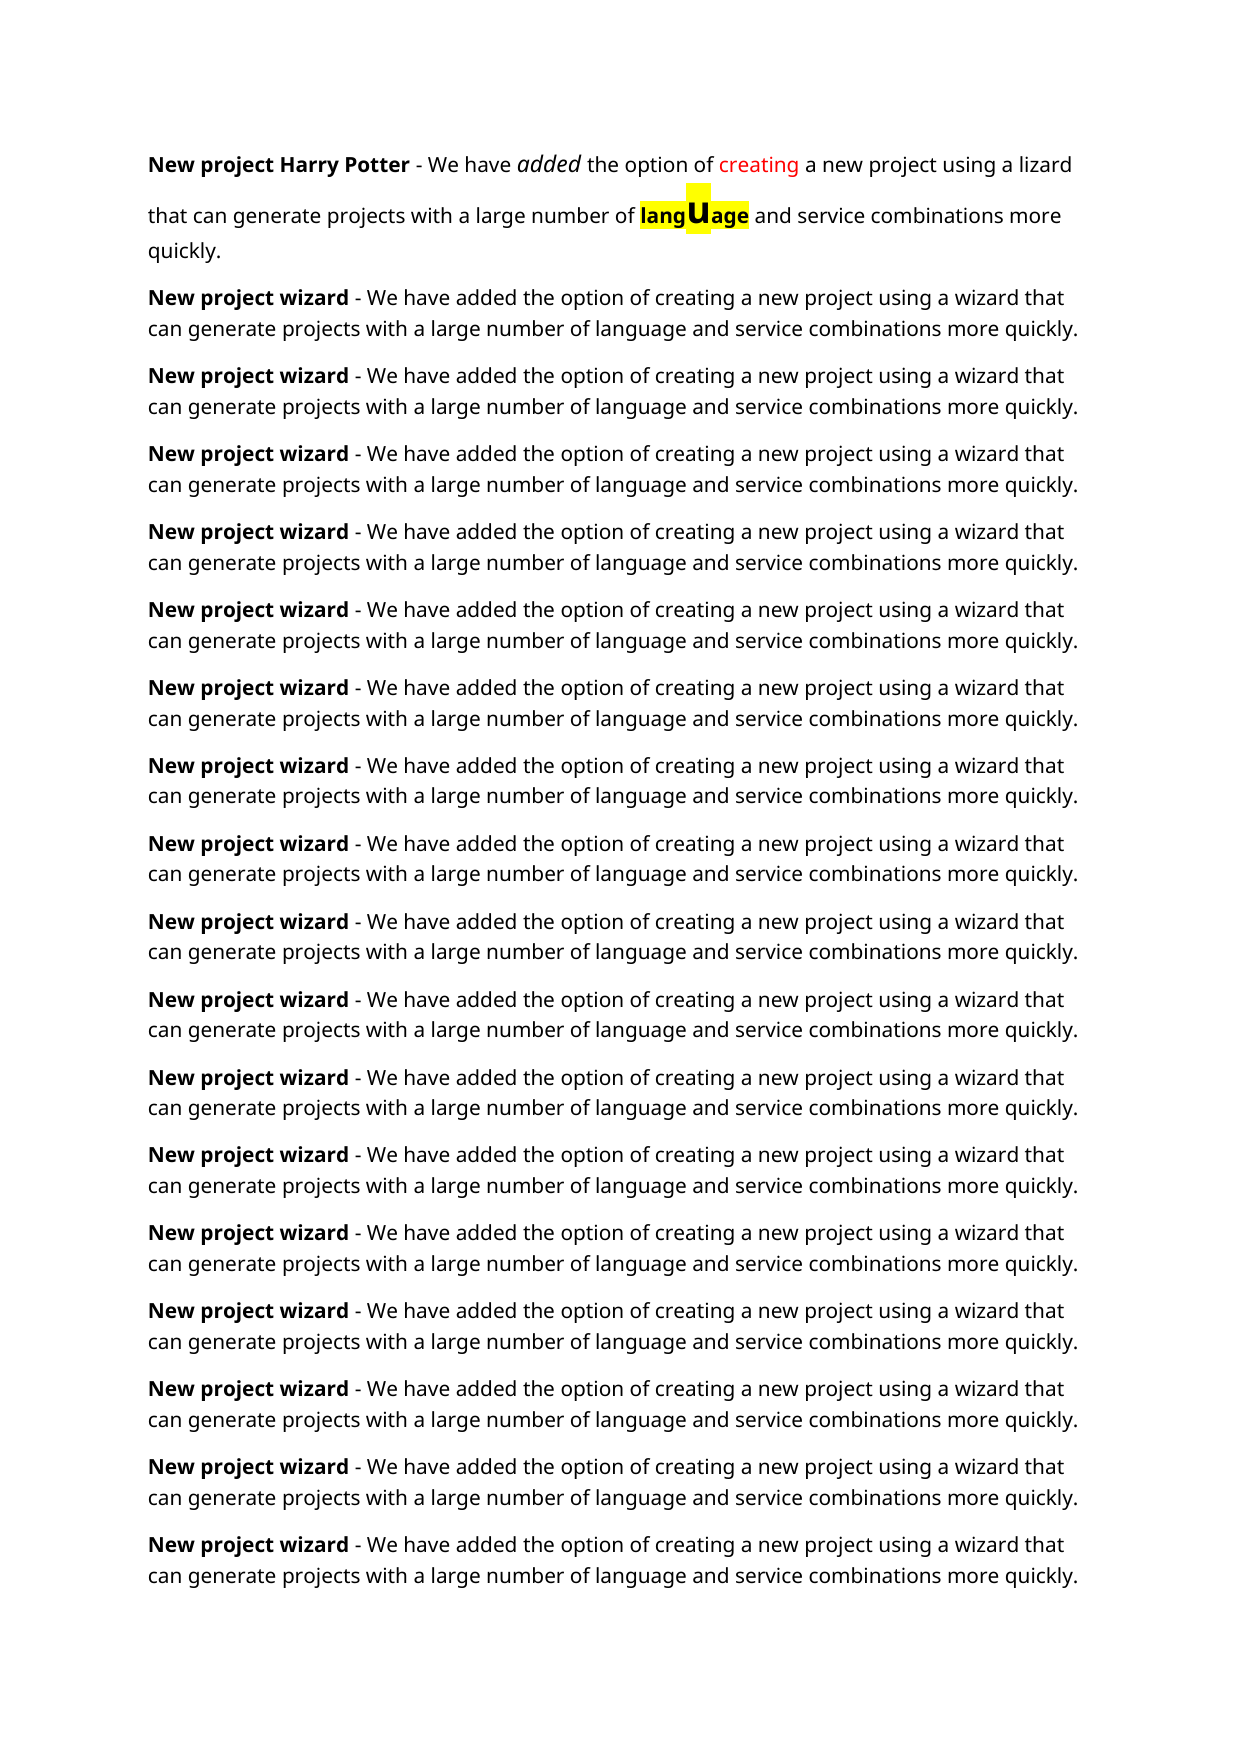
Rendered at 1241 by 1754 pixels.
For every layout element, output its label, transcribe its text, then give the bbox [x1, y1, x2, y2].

text New project Harry Potter - We have added the option of creating a new project using a lizard that can generate projects with a large number of language and service combinations more quickly. [148, 148, 1093, 264]
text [148, 1530, 1093, 1589]
